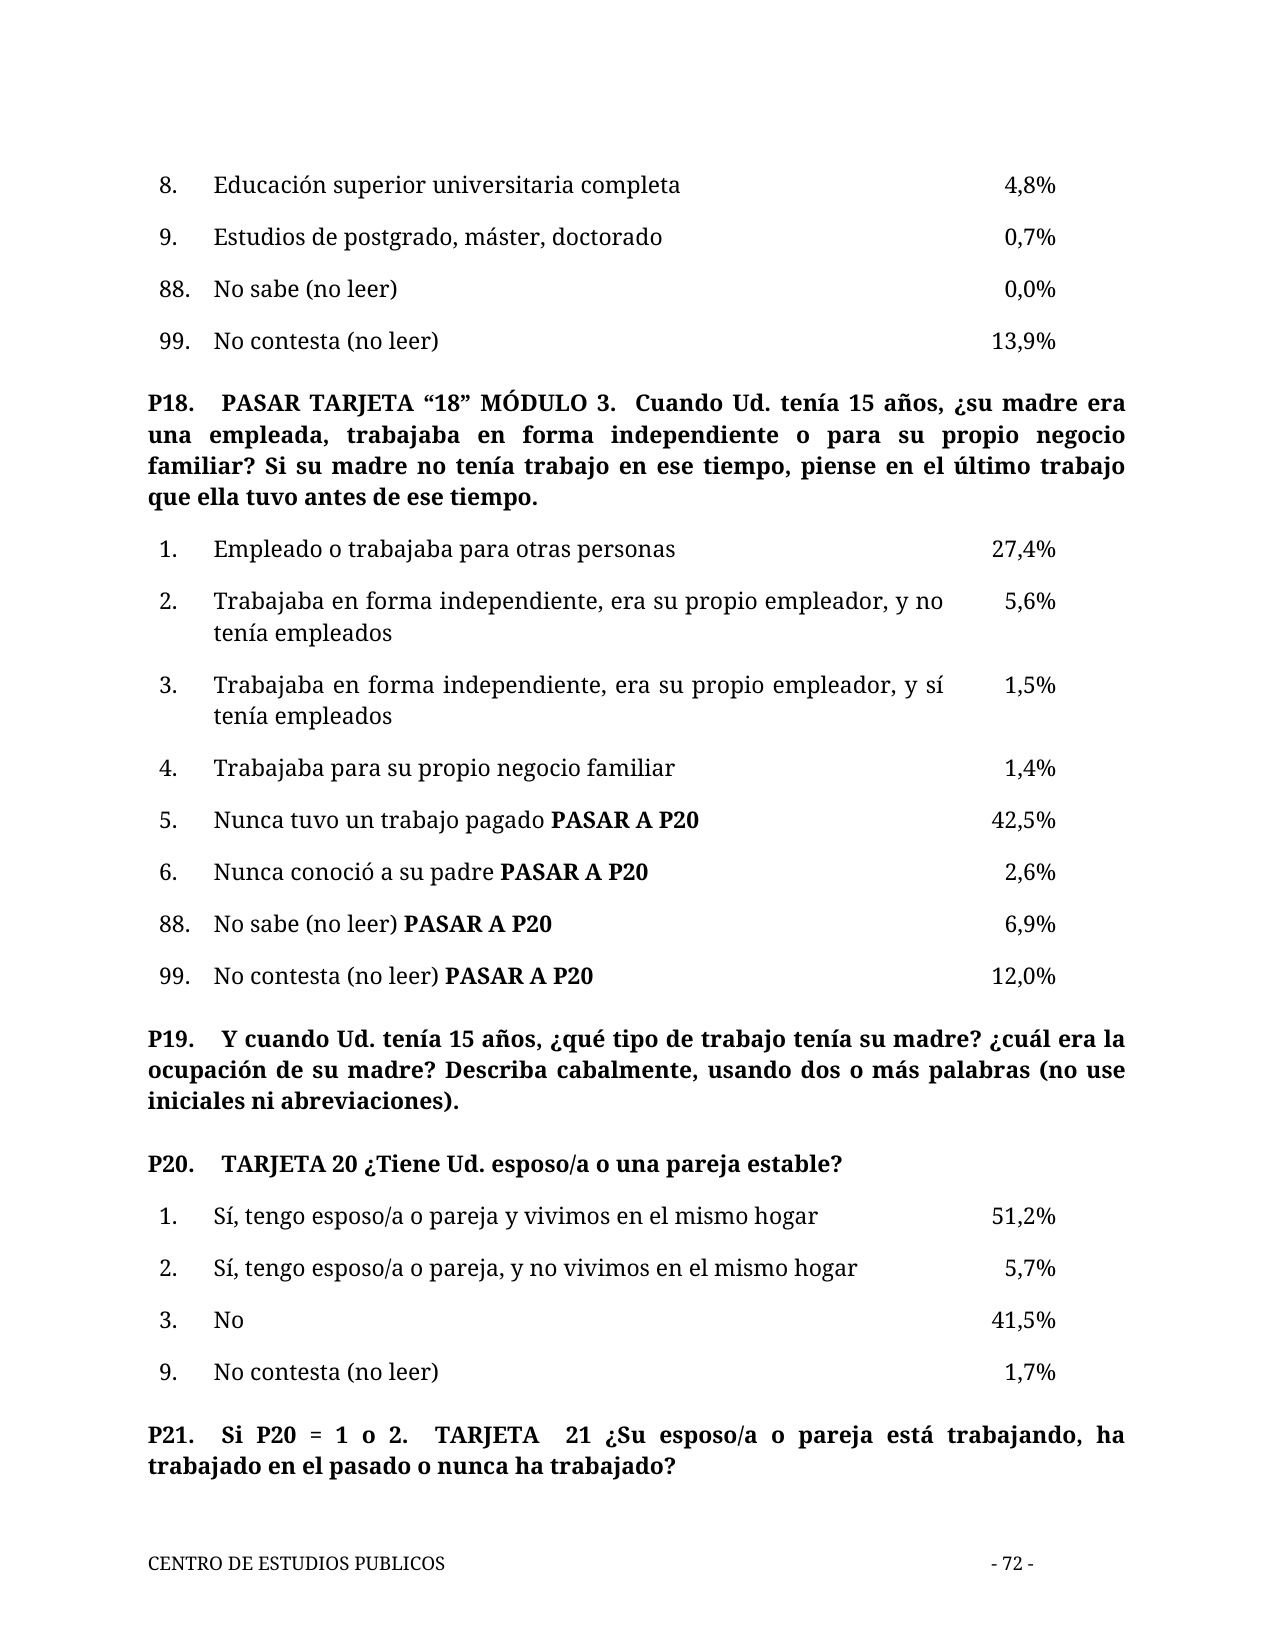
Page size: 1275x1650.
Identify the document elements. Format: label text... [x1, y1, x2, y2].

text P21. Si P20 = 1 o 2. TARJETA 21 ¿Su esposo/a o pareja está trabajando, ha trabajado en el pasado o nunca ha trabajado? [148, 1418, 1127, 1481]
text P18. PASAR TARJETA “18” MÓDULO 3. Cuando Ud. tenía 15 años, ¿su madre era una empleada, trabajaba en forma independiente o para su propio negocio familiar? Si su madre no tenía trabajo en ese tiempo, piense en el último trabajo que ella tuvo antes de ese tiempo. [148, 387, 1127, 512]
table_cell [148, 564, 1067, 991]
text P20. TARJETA 20 ¿Tiene Ud. esposo/a o una pareja estable? [148, 1148, 1127, 1179]
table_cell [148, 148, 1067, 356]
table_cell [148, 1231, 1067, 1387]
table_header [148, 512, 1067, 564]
text P19. Y cuando Ud. tenía 15 años, ¿qué tipo de trabajo tenía su madre? ¿cuál era la ocupación de su madre? Describa cabalmente, usando dos o más palabras (no use iniciales ni abreviaciones). [148, 1023, 1127, 1116]
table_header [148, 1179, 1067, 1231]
